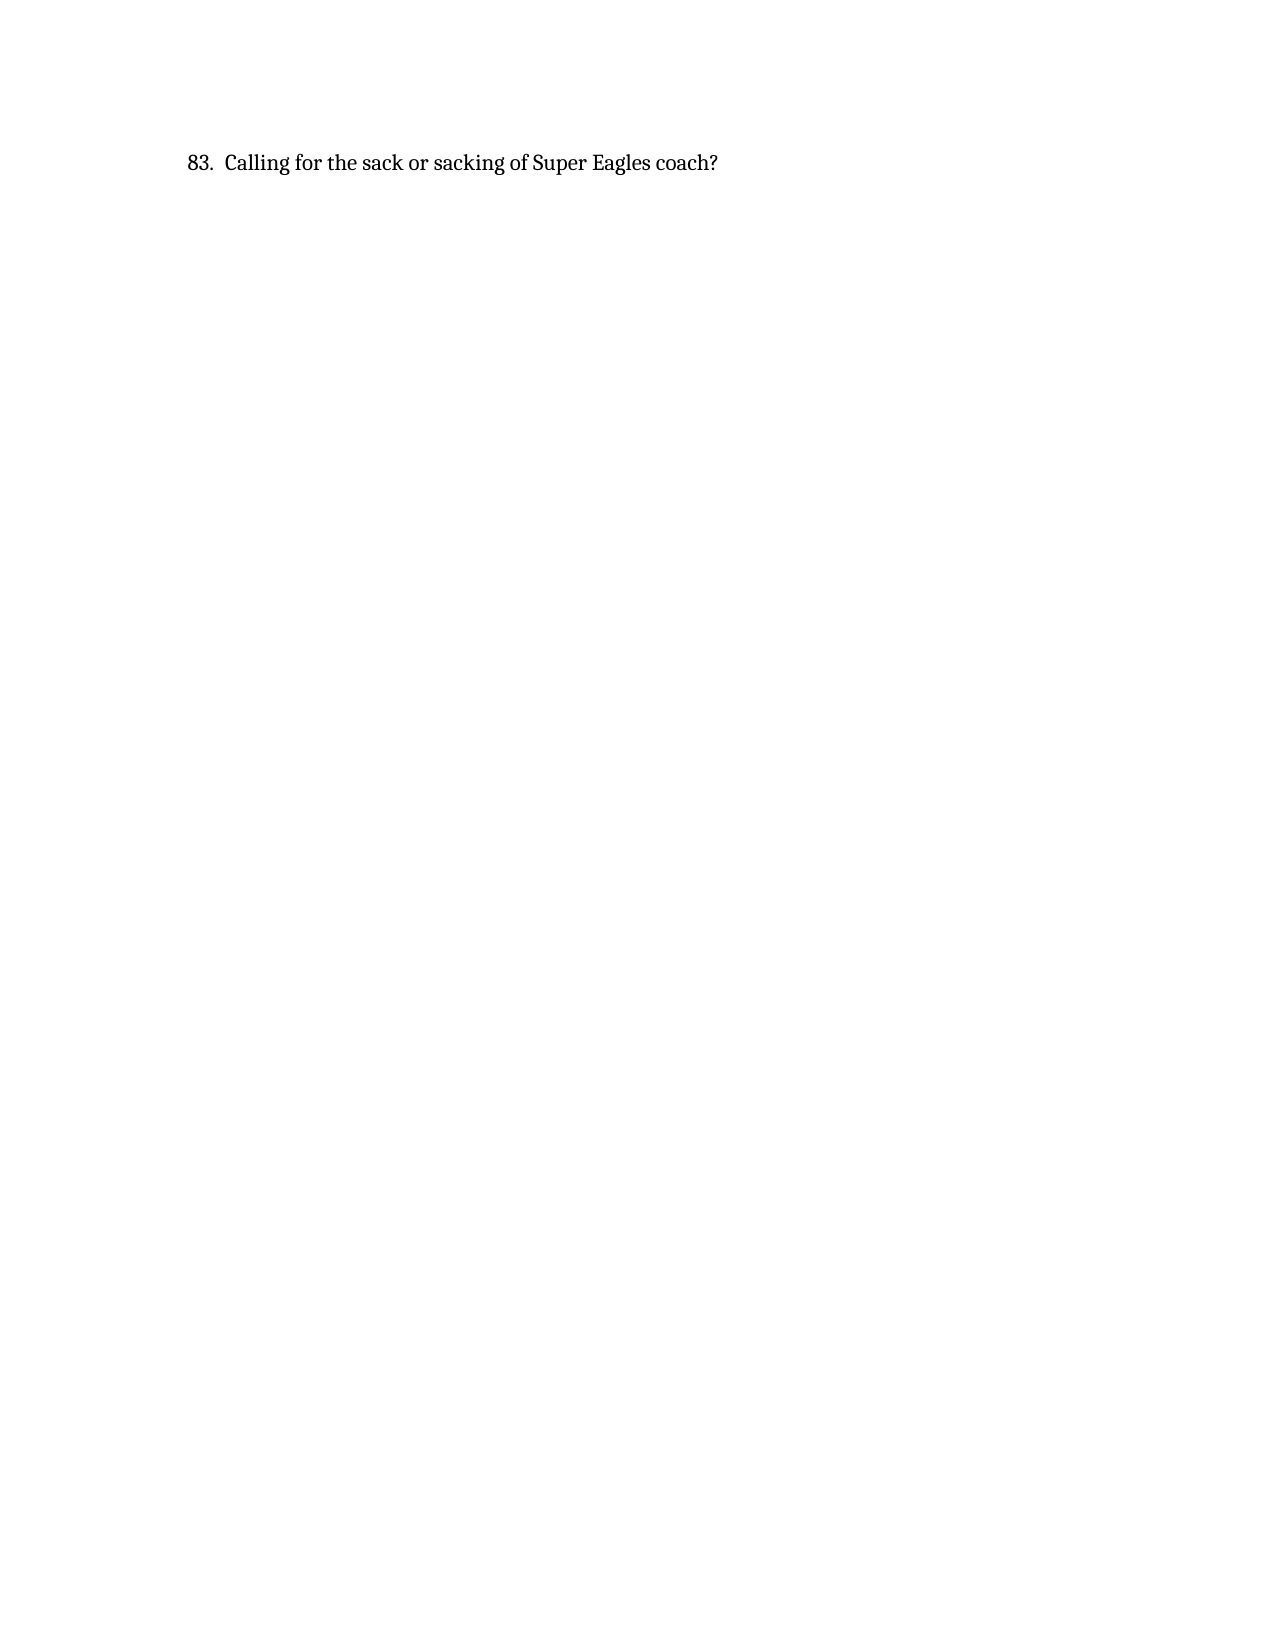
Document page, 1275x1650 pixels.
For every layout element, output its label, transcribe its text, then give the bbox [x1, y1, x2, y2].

list Calling for the sack or sacking of Super Eagles coach? [187, 150, 1087, 176]
